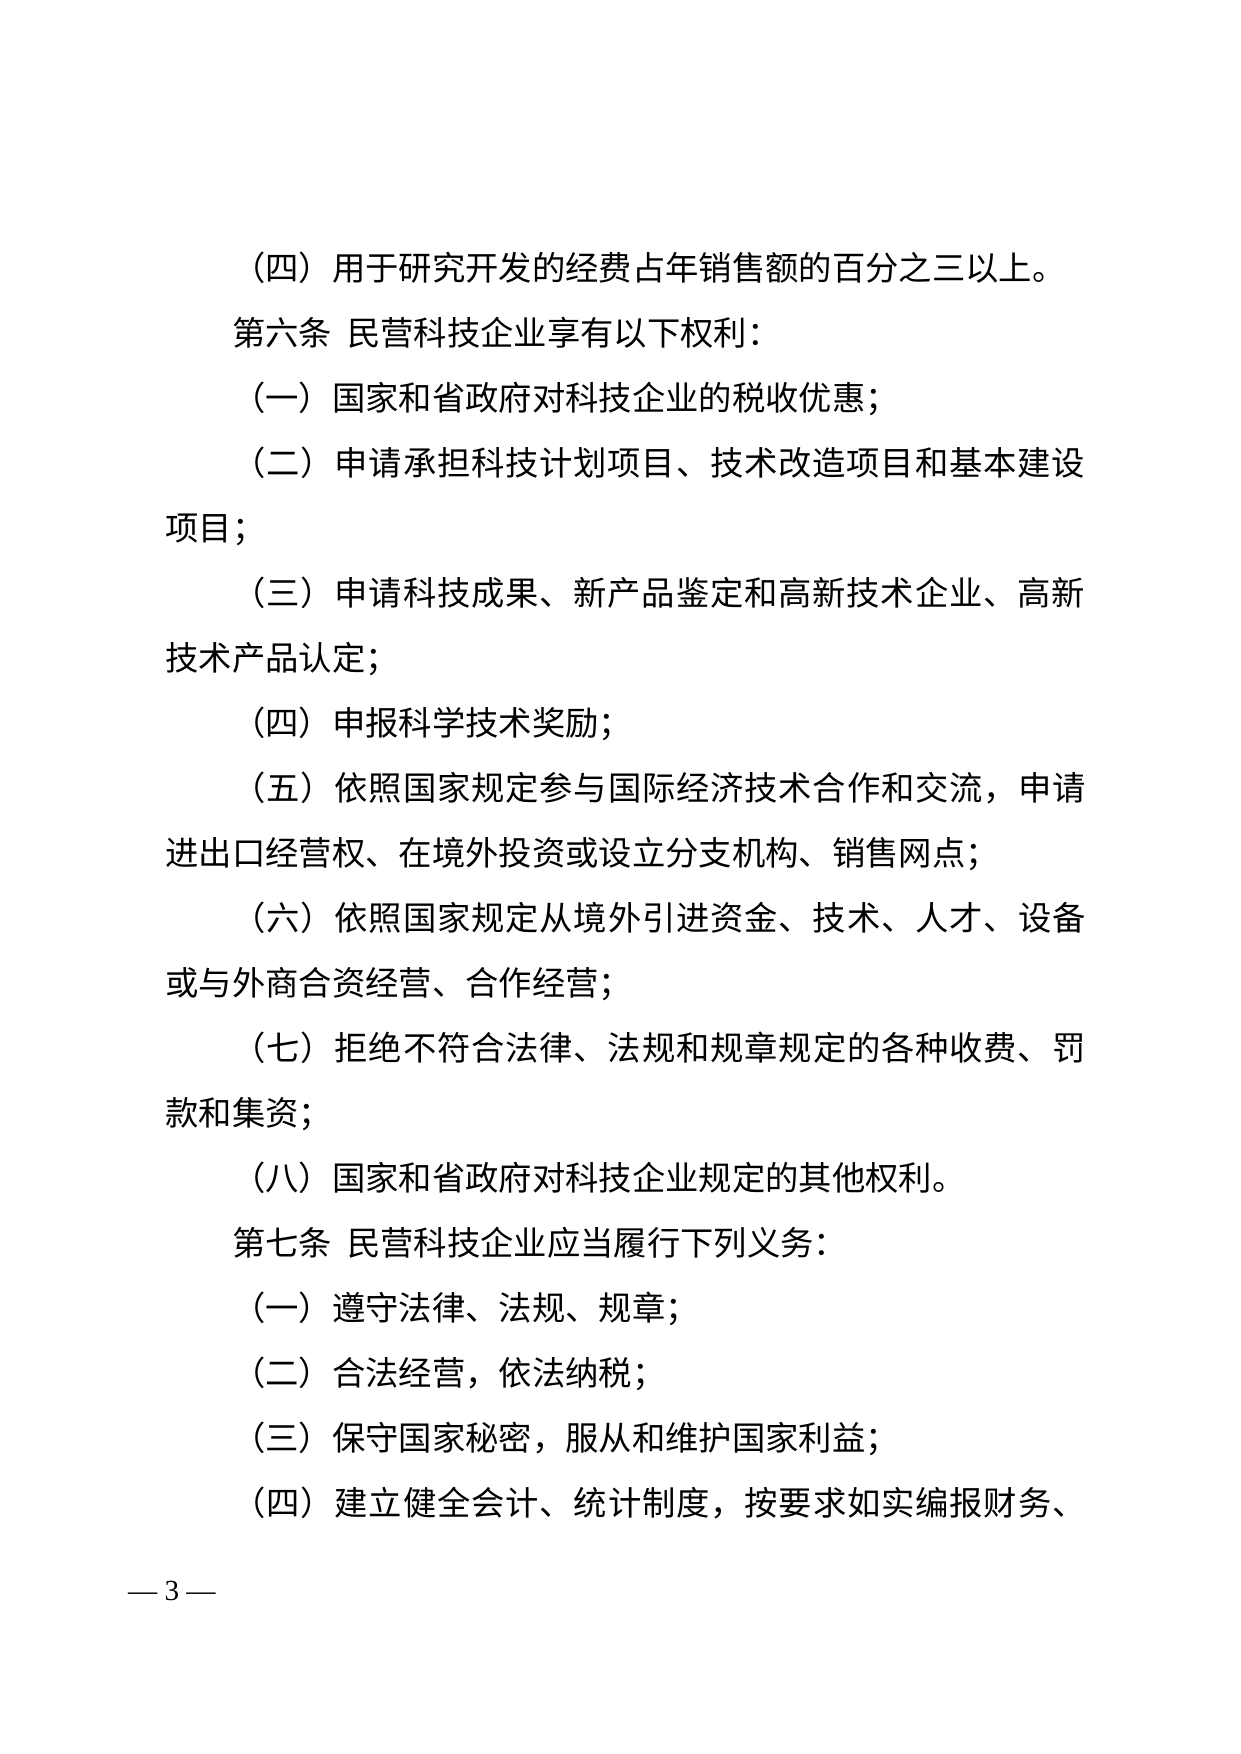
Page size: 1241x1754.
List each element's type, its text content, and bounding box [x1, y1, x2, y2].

text （八）国家和省政府对科技企业规定的其他权利。 [165, 1143, 1087, 1208]
text 第六条 民营科技企业享有以下权利： [165, 298, 1087, 363]
text （三）保守国家秘密，服从和维护国家利益； [165, 1403, 1087, 1468]
text （一）遵守法律、法规、规章； [165, 1273, 1087, 1338]
text （二）申请承担科技计划项目、技术改造项目和基本建设项目； [165, 428, 1087, 558]
text （六）依照国家规定从境外引进资金、技术、人才、设备或与外商合资经营、合作经营； [165, 883, 1087, 1013]
text 第七条 民营科技企业应当履行下列义务： [165, 1208, 1087, 1273]
text （五）依照国家规定参与国际经济技术合作和交流，申请进出口经营权、在境外投资或设立分支机构、销售网点； [165, 753, 1087, 883]
text （二）合法经营，依法纳税； [165, 1338, 1087, 1403]
text （三）申请科技成果、新产品鉴定和高新技术企业、高新技术产品认定； [165, 558, 1087, 688]
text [165, 1468, 1087, 1533]
text （四）申报科学技术奖励； [165, 688, 1087, 753]
text （一）国家和省政府对科技企业的税收优惠； [165, 363, 1087, 428]
text （四）用于研究开发的经费占年销售额的百分之三以上。 [165, 233, 1087, 298]
text （七）拒绝不符合法律、法规和规章规定的各种收费、罚款和集资； [165, 1013, 1087, 1143]
